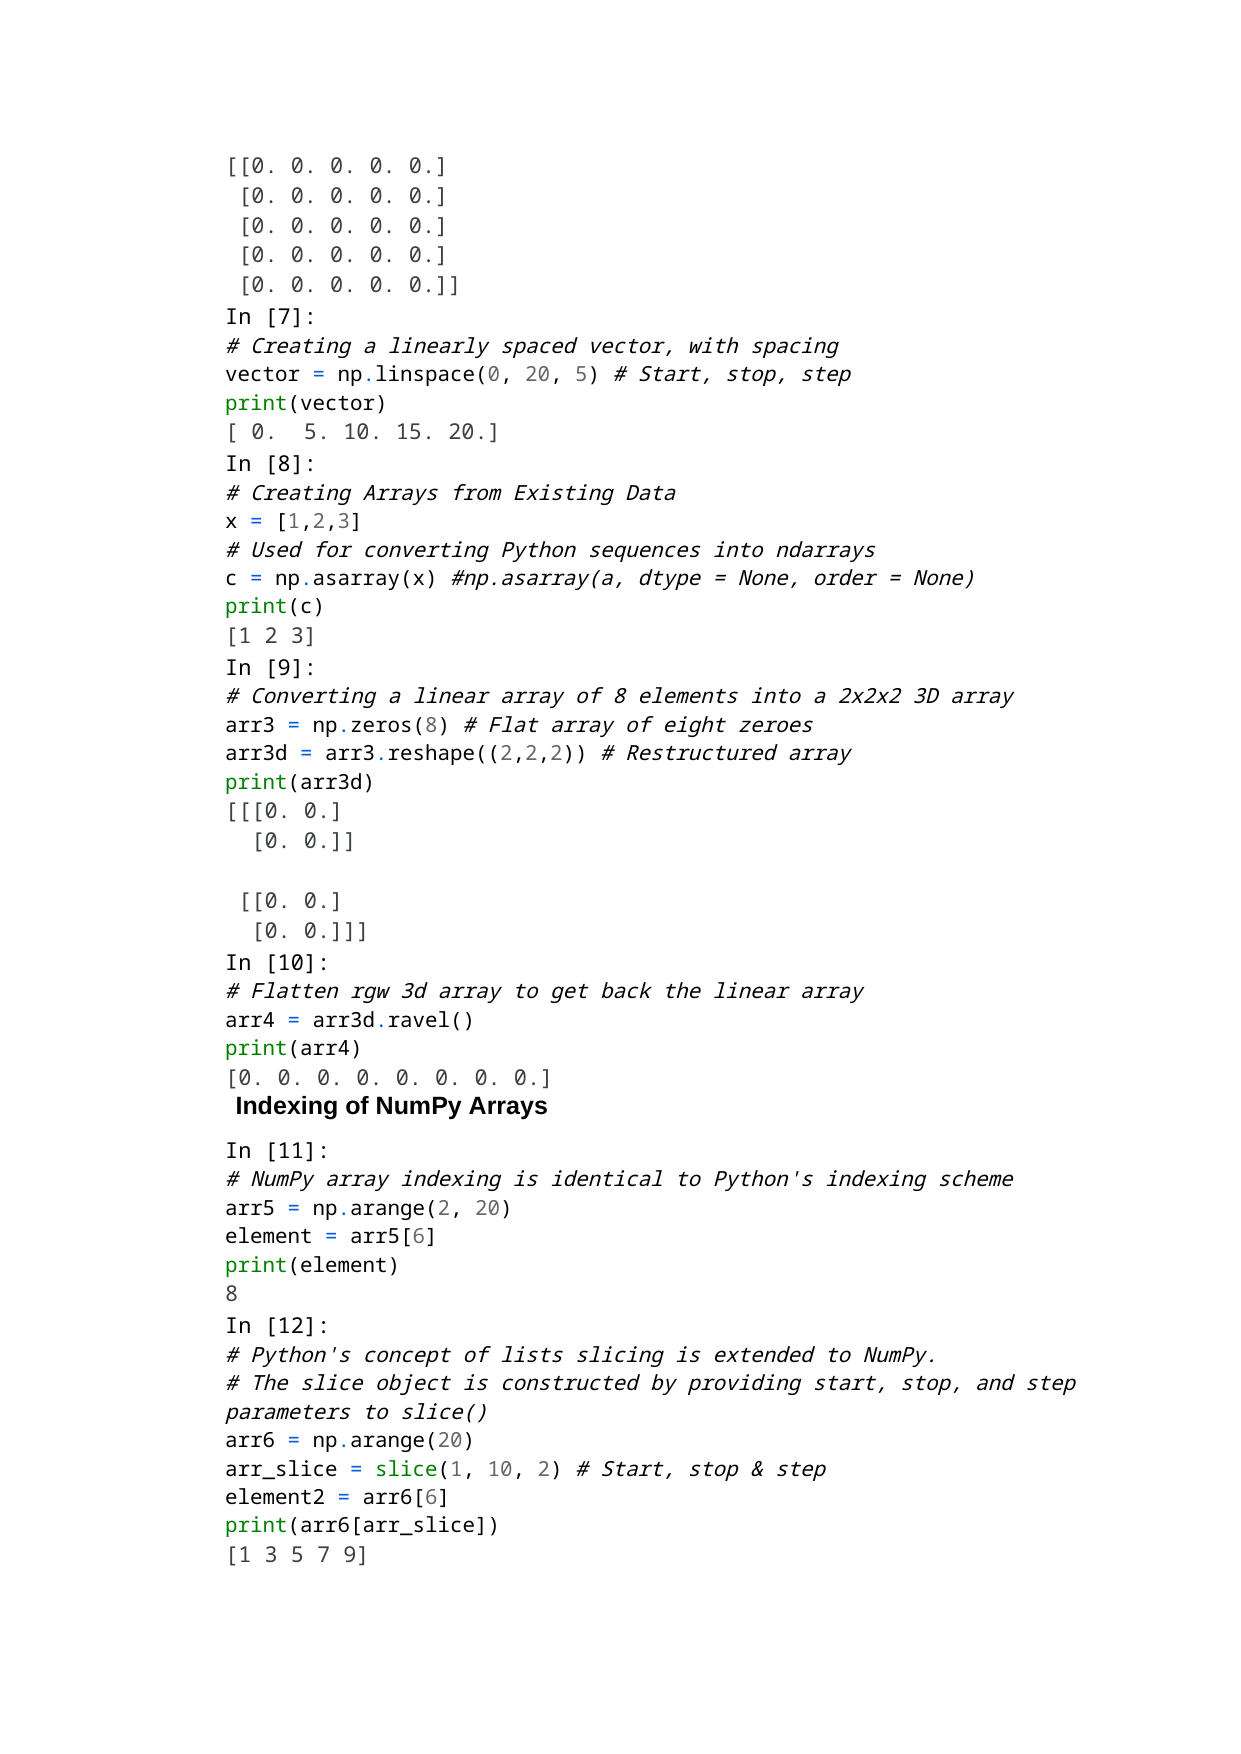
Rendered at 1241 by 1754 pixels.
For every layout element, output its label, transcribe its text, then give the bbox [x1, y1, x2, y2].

text [0. 0. 0. 0. 0. 0. 0. 0.] [225, 1062, 1090, 1091]
text # The slice object is constructed by providing start, stop, and step parameters to slice() [225, 1368, 1090, 1425]
text In [8]: [225, 446, 1090, 478]
text [0. 0. 0. 0. 0.]] [225, 269, 1090, 299]
text arr_slice = slice(1, 10, 2) # Start, stop & step [225, 1454, 1090, 1482]
text print(element) [225, 1250, 1090, 1278]
text arr5 = np.arange(2, 20) [225, 1193, 1090, 1221]
text print(c) [225, 592, 1090, 620]
text [[0. 0. 0. 0. 0.] [225, 150, 1090, 180]
text c = np.asarray(x) #np.asarray(a, dtype = None, order = None) [225, 563, 1090, 592]
text arr3 = np.zeros(8) # Flat array of eight zeroes [225, 710, 1090, 738]
text [ 0. 5. 10. 15. 20.] [225, 416, 1090, 446]
text [0. 0.]] [225, 825, 1090, 855]
text arr4 = arr3d.ravel() [225, 1005, 1090, 1033]
text print(vector) [225, 388, 1090, 416]
text print(arr6[arr_slice]) [225, 1511, 1090, 1539]
text [[0. 0.] [225, 885, 1090, 914]
subtitle Indexing of NumPy Arrays [235, 1091, 1090, 1120]
text element = arr5[6] [225, 1221, 1090, 1250]
text # Python's concept of lists slicing is extended to NumPy. [225, 1340, 1090, 1368]
text In [7]: [225, 299, 1090, 331]
text [1 2 3] [225, 620, 1090, 650]
text In [10]: [225, 944, 1090, 976]
text In [9]: [225, 650, 1090, 682]
text [1 3 5 7 9] [225, 1539, 1090, 1569]
text # Converting a linear array of 8 elements into a 2x2x2 3D array [225, 682, 1090, 710]
text x = [1,2,3] [225, 506, 1090, 535]
text vector = np.linspace(0, 20, 5) # Start, stop, step [225, 359, 1090, 388]
text In [12]: [225, 1308, 1090, 1340]
text [0. 0.]]] [225, 914, 1090, 944]
text print(arr3d) [225, 767, 1090, 795]
text element2 = arr6[6] [225, 1482, 1090, 1511]
text print(arr4) [225, 1033, 1090, 1062]
text 8 [225, 1278, 1090, 1308]
text In [11]: [225, 1133, 1090, 1164]
text [0. 0. 0. 0. 0.] [225, 180, 1090, 209]
text [0. 0. 0. 0. 0.] [225, 239, 1090, 269]
text # NumPy array indexing is identical to Python's indexing scheme [225, 1164, 1090, 1193]
text [[[0. 0.] [225, 795, 1090, 825]
text [0. 0. 0. 0. 0.] [225, 209, 1090, 239]
text # Creating a linearly spaced vector, with spacing [225, 331, 1090, 359]
text # Creating Arrays from Existing Data [225, 478, 1090, 506]
text arr3d = arr3.reshape((2,2,2)) # Restructured array [225, 738, 1090, 767]
text arr6 = np.arange(20) [225, 1425, 1090, 1454]
text # Flatten rgw 3d array to get back the linear array [225, 976, 1090, 1005]
text # Used for converting Python sequences into ndarrays [225, 535, 1090, 563]
